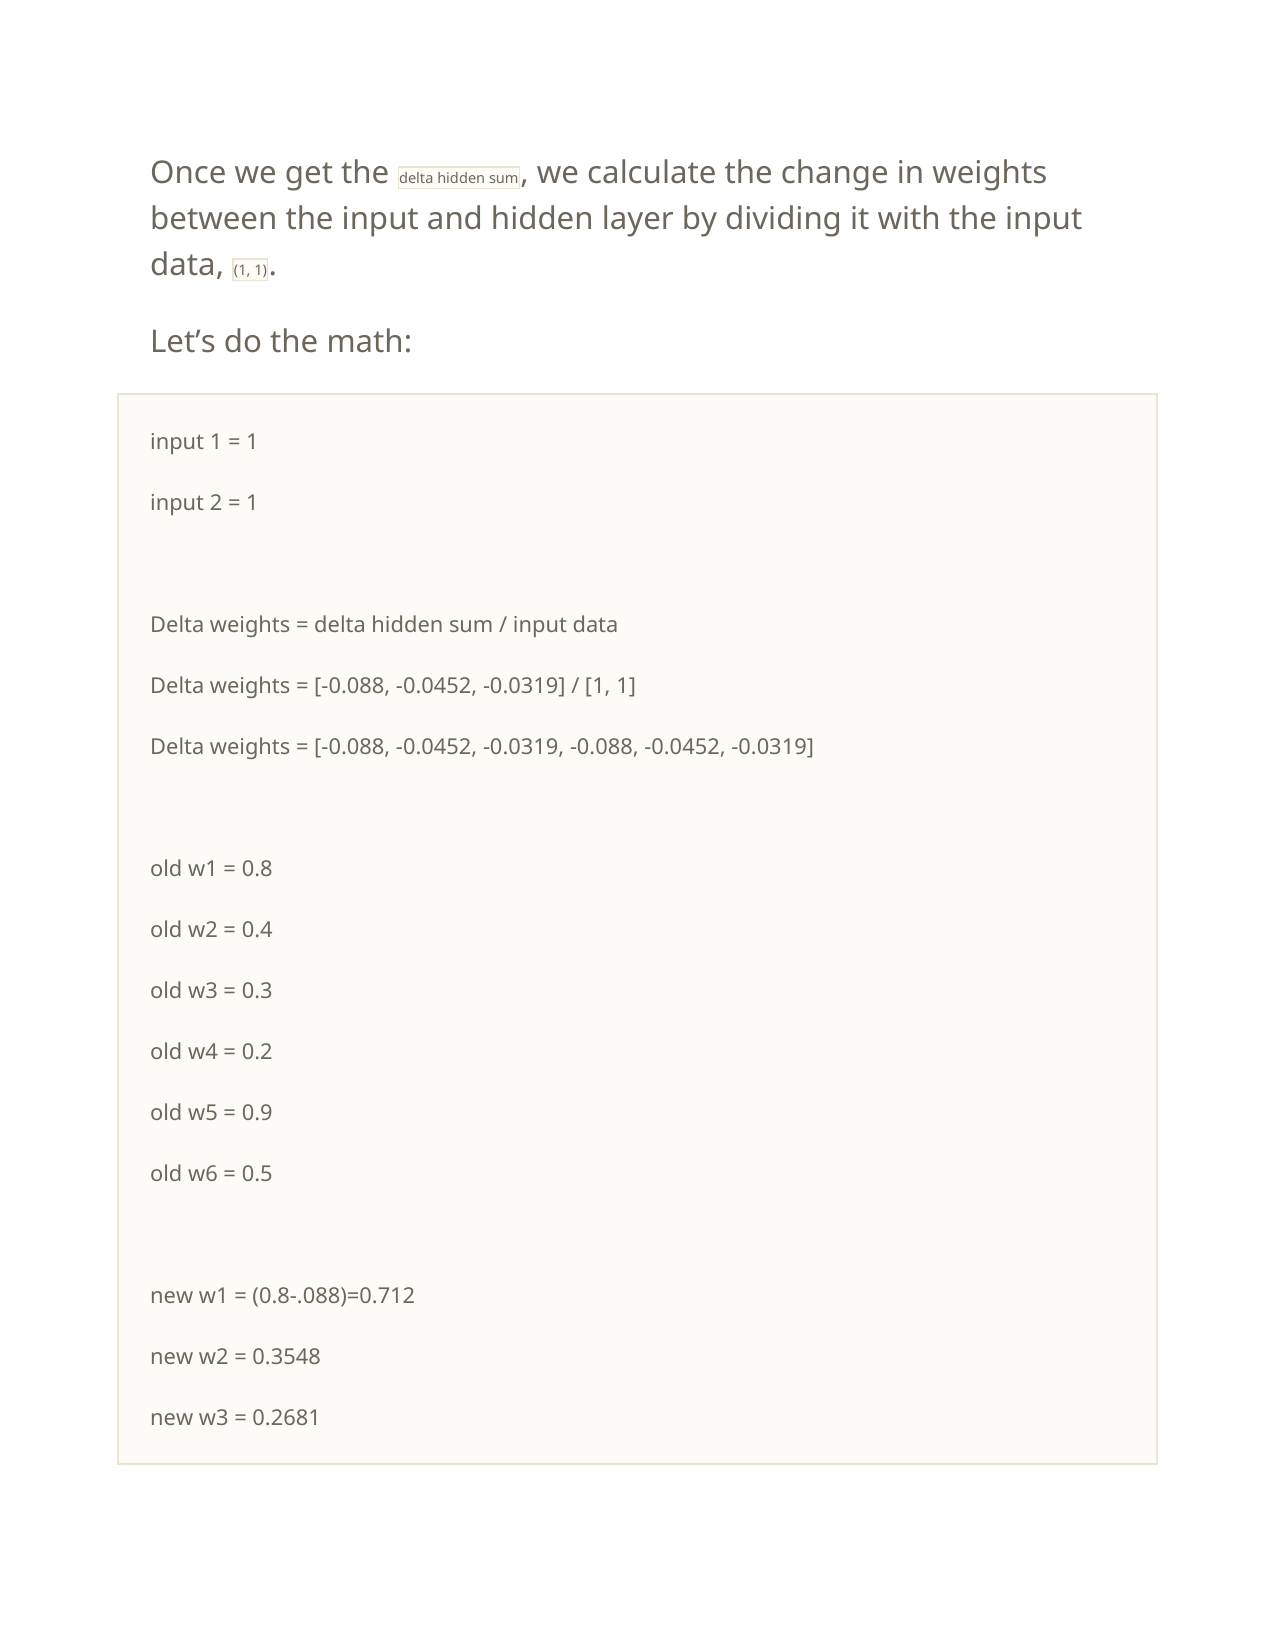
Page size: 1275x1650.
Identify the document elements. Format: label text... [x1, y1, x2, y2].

text Delta weights = [-0.088, -0.0452, -0.0319] / [1, 1] [119, 637, 1156, 698]
text old w6 = 0.5 [119, 1125, 1156, 1186]
text Let’s do the math: [150, 319, 1125, 362]
text Delta weights = delta hidden sum / input data [119, 576, 1156, 637]
text new w2 = 0.3548 [119, 1308, 1156, 1369]
text new w3 = 0.2681 [119, 1369, 1156, 1463]
text Once we get the delta hidden sum, we calculate the change in weights between the input and hidden layer by dividing it with the input data, (1, 1). [150, 150, 1125, 284]
text old w1 = 0.8 [119, 820, 1156, 881]
text old w4 = 0.2 [119, 1003, 1156, 1064]
text new w1 = (0.8-.088)=0.712 [119, 1247, 1156, 1308]
text input 2 = 1 [119, 454, 1156, 515]
text old w3 = 0.3 [119, 942, 1156, 1003]
text Delta weights = [-0.088, -0.0452, -0.0319, -0.088, -0.0452, -0.0319] [119, 698, 1156, 759]
text old w2 = 0.4 [119, 881, 1156, 942]
text old w5 = 0.9 [119, 1064, 1156, 1125]
text input 1 = 1 [119, 395, 1156, 454]
